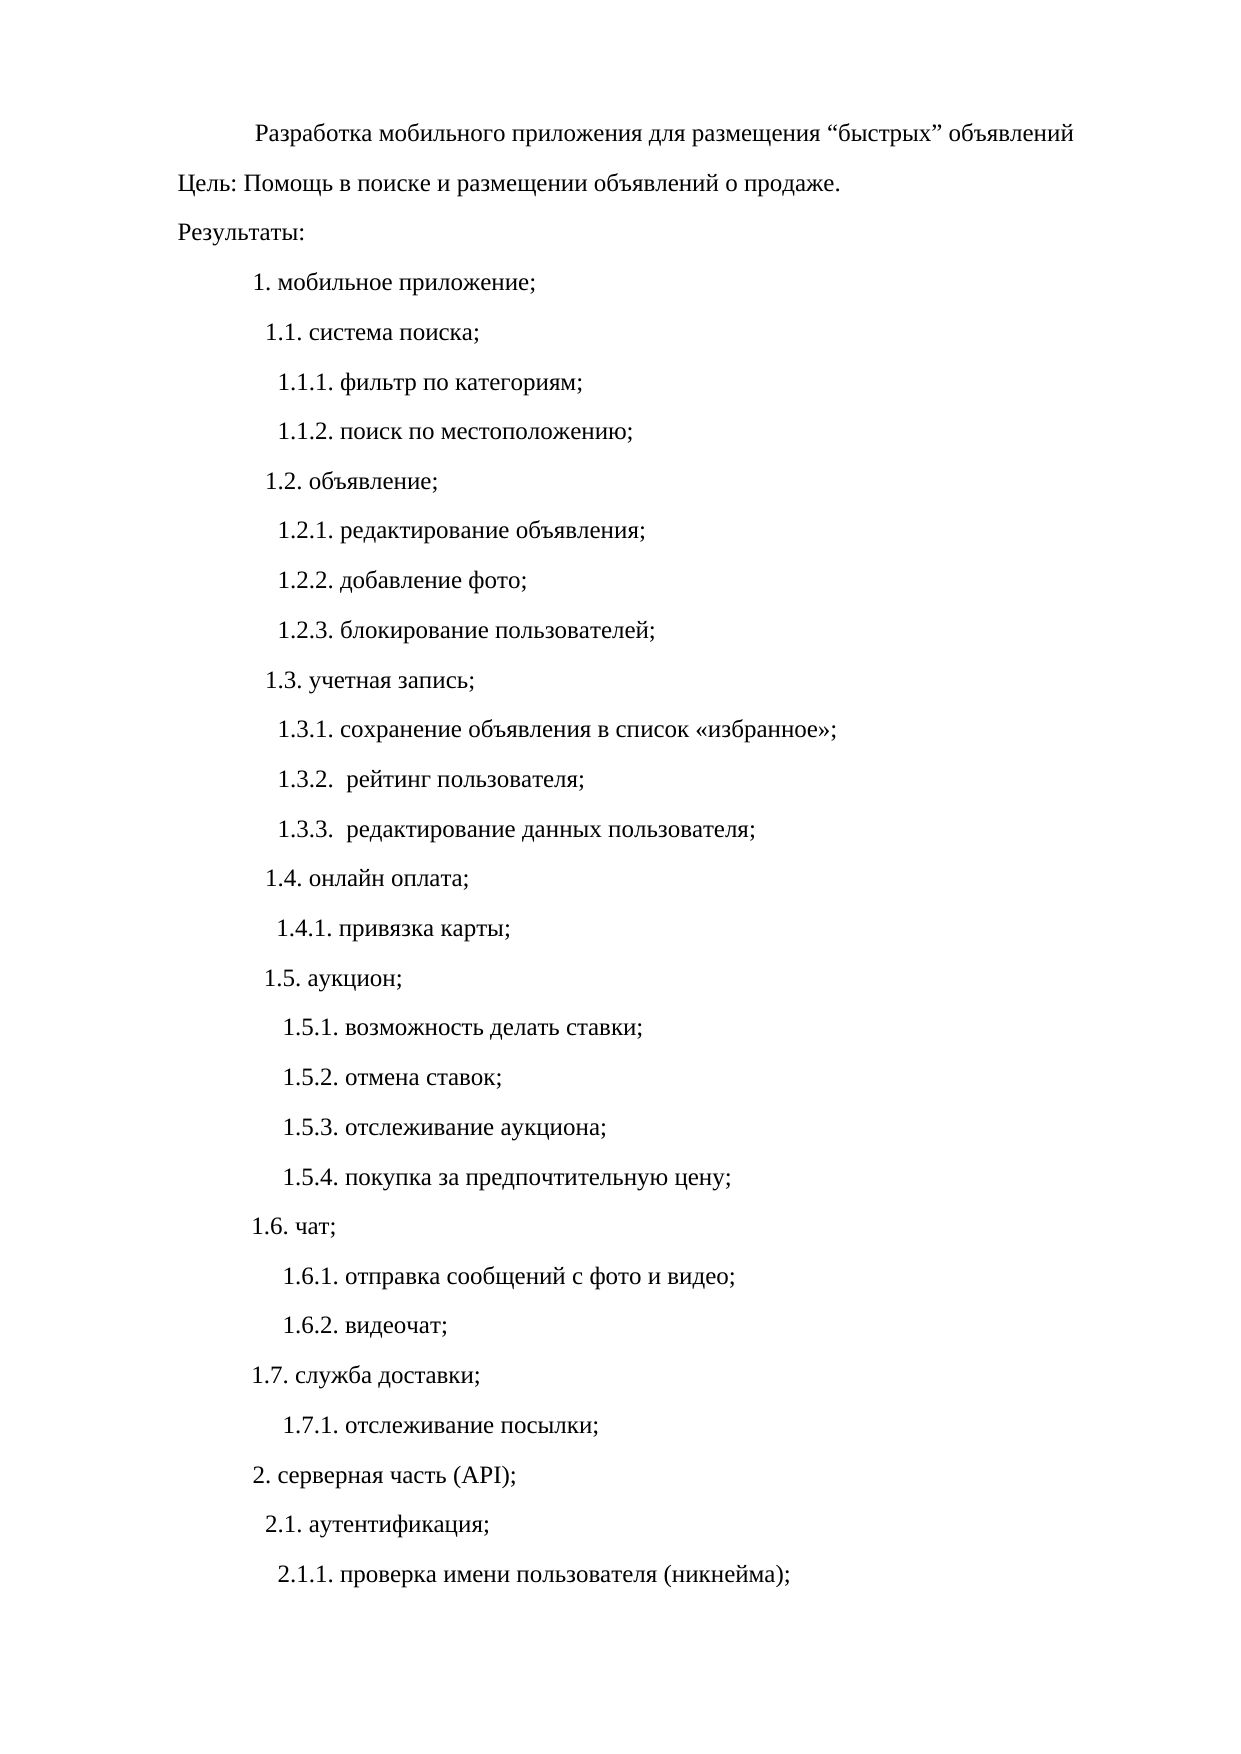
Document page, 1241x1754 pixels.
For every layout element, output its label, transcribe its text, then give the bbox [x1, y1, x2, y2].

text 1.5.2. отмена ставок; [177, 1062, 1152, 1091]
text 1.7.1. отслеживание посылки; [177, 1410, 1152, 1439]
text 1.5. аукцион; [177, 963, 1152, 992]
text 1.6.1. отправка сообщений с фото и видео; [177, 1261, 1152, 1290]
text Разработка мобильного приложения для размещения “быстрых” объявлений [177, 118, 1152, 147]
text Цель: Помощь в поиске и размещении объявлений о продаже. [177, 168, 1152, 197]
text 1.3. учетная запись; [177, 665, 1152, 693]
text 1.2. объявление; [177, 466, 1152, 495]
text 1.3.1. сохранение объявления в список «избранное»; [177, 714, 1152, 743]
text 1.7. служба доставки; [177, 1360, 1152, 1389]
text 2. серверная часть (API); [177, 1460, 1152, 1488]
text 1.2.2. добавление фото; [177, 565, 1152, 594]
text 1.6.2. видеочат; [177, 1311, 1152, 1339]
text 1.3.2. рейтинг пользователя; [177, 764, 1152, 793]
text 1.1.2. поиск по местоположению; [177, 416, 1152, 445]
text 1.4. онлайн оплата; [177, 863, 1152, 892]
text 2.1. аутентификация; [177, 1509, 1152, 1538]
text 1.2.3. блокирование пользователей; [177, 615, 1152, 644]
text 1.1. система поиска; [177, 317, 1152, 346]
text 1.3.3. редактирование данных пользователя; [177, 814, 1152, 842]
text 1. мобильное приложение; [177, 267, 1152, 296]
text 1.5.3. отслеживание аукциона; [177, 1112, 1152, 1141]
text 1.5.4. покупка за предпочтительную цену; [177, 1162, 1152, 1190]
text 1.4.1. привязка карты; [177, 913, 1152, 942]
text 1.2.1. редактирование объявления; [177, 516, 1152, 544]
text 1.6. чат; [177, 1211, 1152, 1240]
text 2.1.1. проверка имени пользователя (никнейма); [177, 1559, 1152, 1588]
text 1.1.1. фильтр по категориям; [177, 367, 1152, 395]
text 1.5.1. возможность делать ставки; [177, 1012, 1152, 1041]
text Результаты: [177, 217, 1152, 246]
